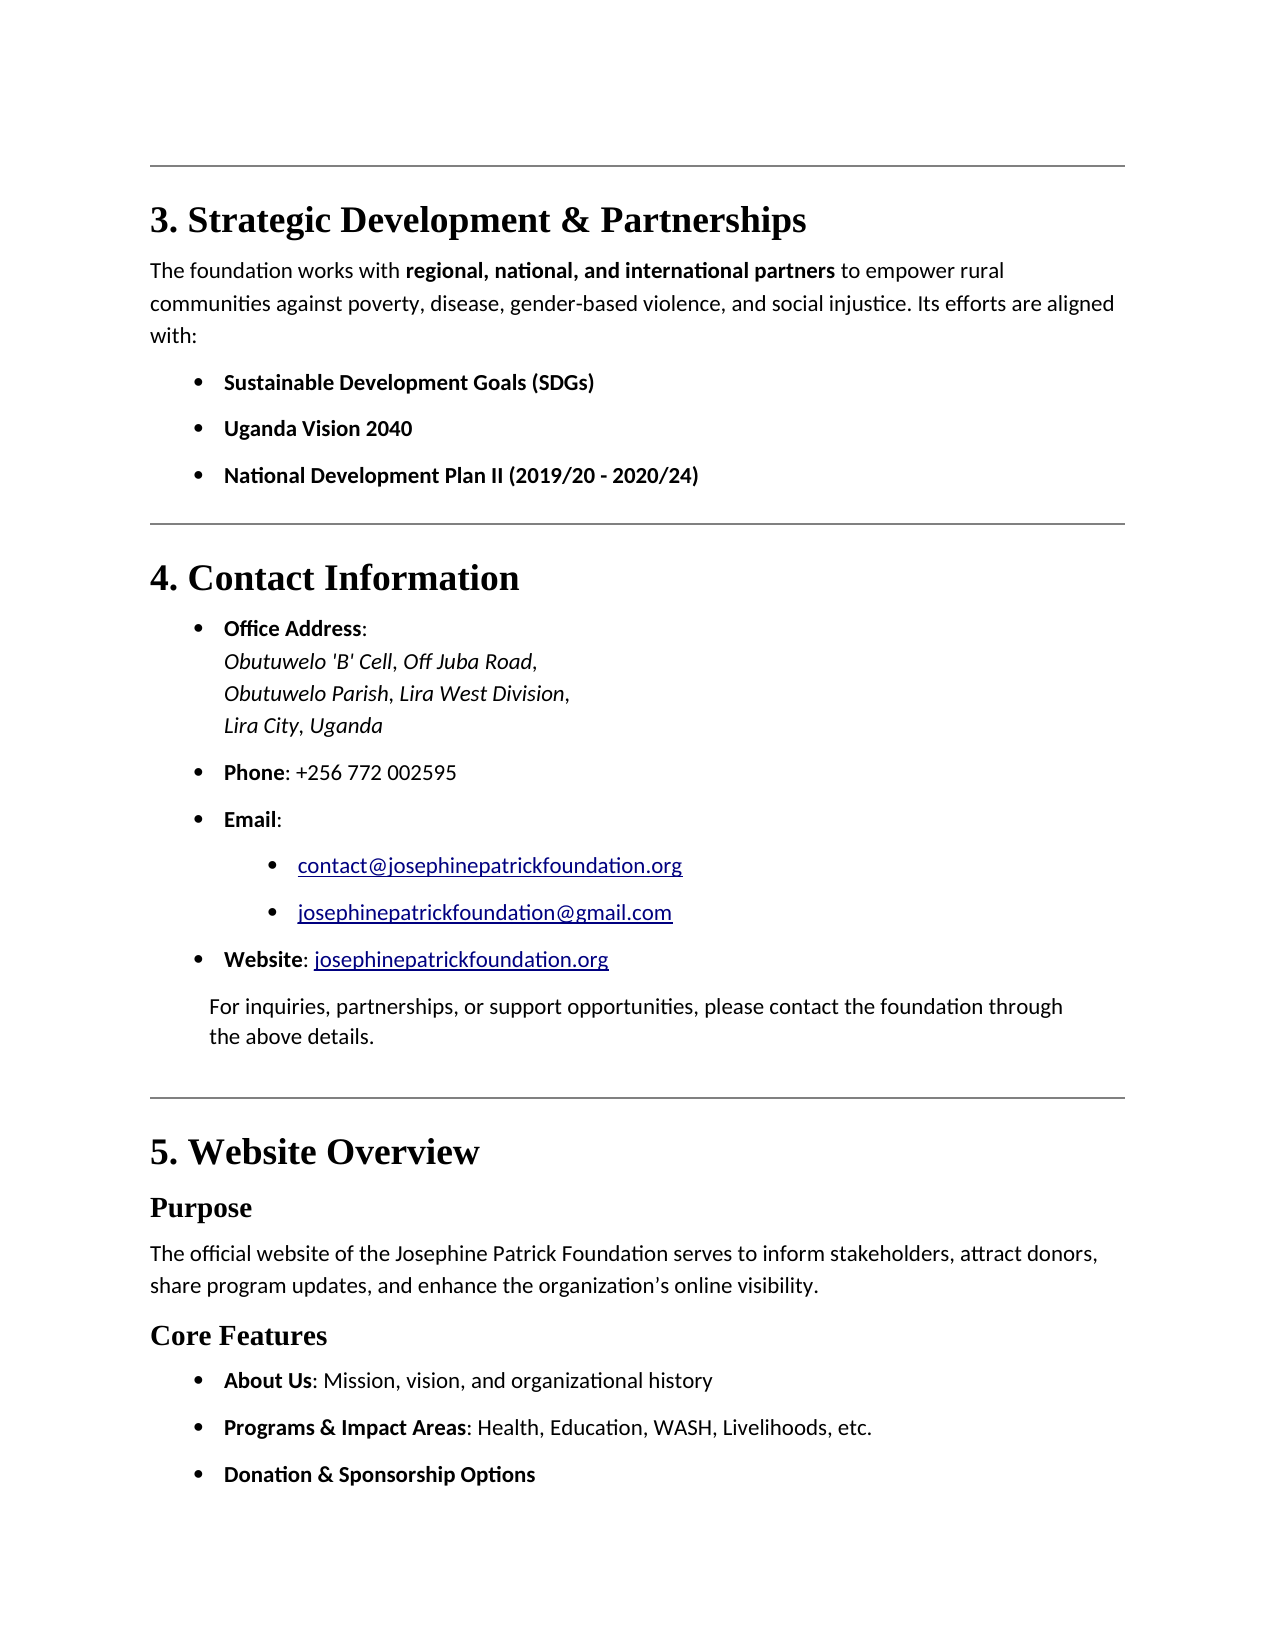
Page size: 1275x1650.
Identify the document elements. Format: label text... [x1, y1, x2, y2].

subtitle Core Features [150, 1318, 1125, 1351]
list Office Address: Obutuwelo 'B' Cell, Off Juba Road, Obutuwelo Parish, Lira West Division, Lira City, Uganda [194, 614, 1125, 739]
list Website: josephinepatrickfoundation.org [194, 945, 1125, 973]
list National Development Plan II (2019/20 - 2020/24) [194, 461, 1125, 489]
text The official website of the Josephine Patrick Foundation serves to inform stakeholders, attract donors, share program updates, and enhance the organization’s online visibility. [150, 1239, 1125, 1299]
list Email: [194, 805, 1125, 833]
subtitle 3. Strategic Development & Partnerships [150, 197, 1125, 241]
list Sustainable Development Goals (SDGs) [194, 368, 1125, 396]
subtitle 5. Website Overview [150, 1129, 1125, 1172]
list contact@josephinepatrickfoundation.org [268, 851, 1125, 879]
list Phone: +256 772 002595 [194, 758, 1125, 786]
text For inquiries, partnerships, or support opportunities, please contact the foundation through the above details. [209, 992, 1066, 1050]
subtitle 4. Contact Information [150, 556, 1125, 599]
text The foundation works with regional, national, and international partners to empower rural communities against poverty, disease, gender-based violence, and social injustice. Its efforts are aligned with: [150, 257, 1125, 349]
list josephinepatrickfoundation@gmail.com [268, 898, 1125, 926]
subtitle Purpose [150, 1190, 1125, 1224]
list Donation & Sponsorship Options [194, 1460, 1125, 1488]
list About Us: Mission, vision, and organizational history [194, 1367, 1125, 1394]
list Programs & Impact Areas: Health, Education, WASH, Livelihoods, etc. [194, 1413, 1125, 1441]
list Uganda Vision 2040 [194, 414, 1125, 442]
